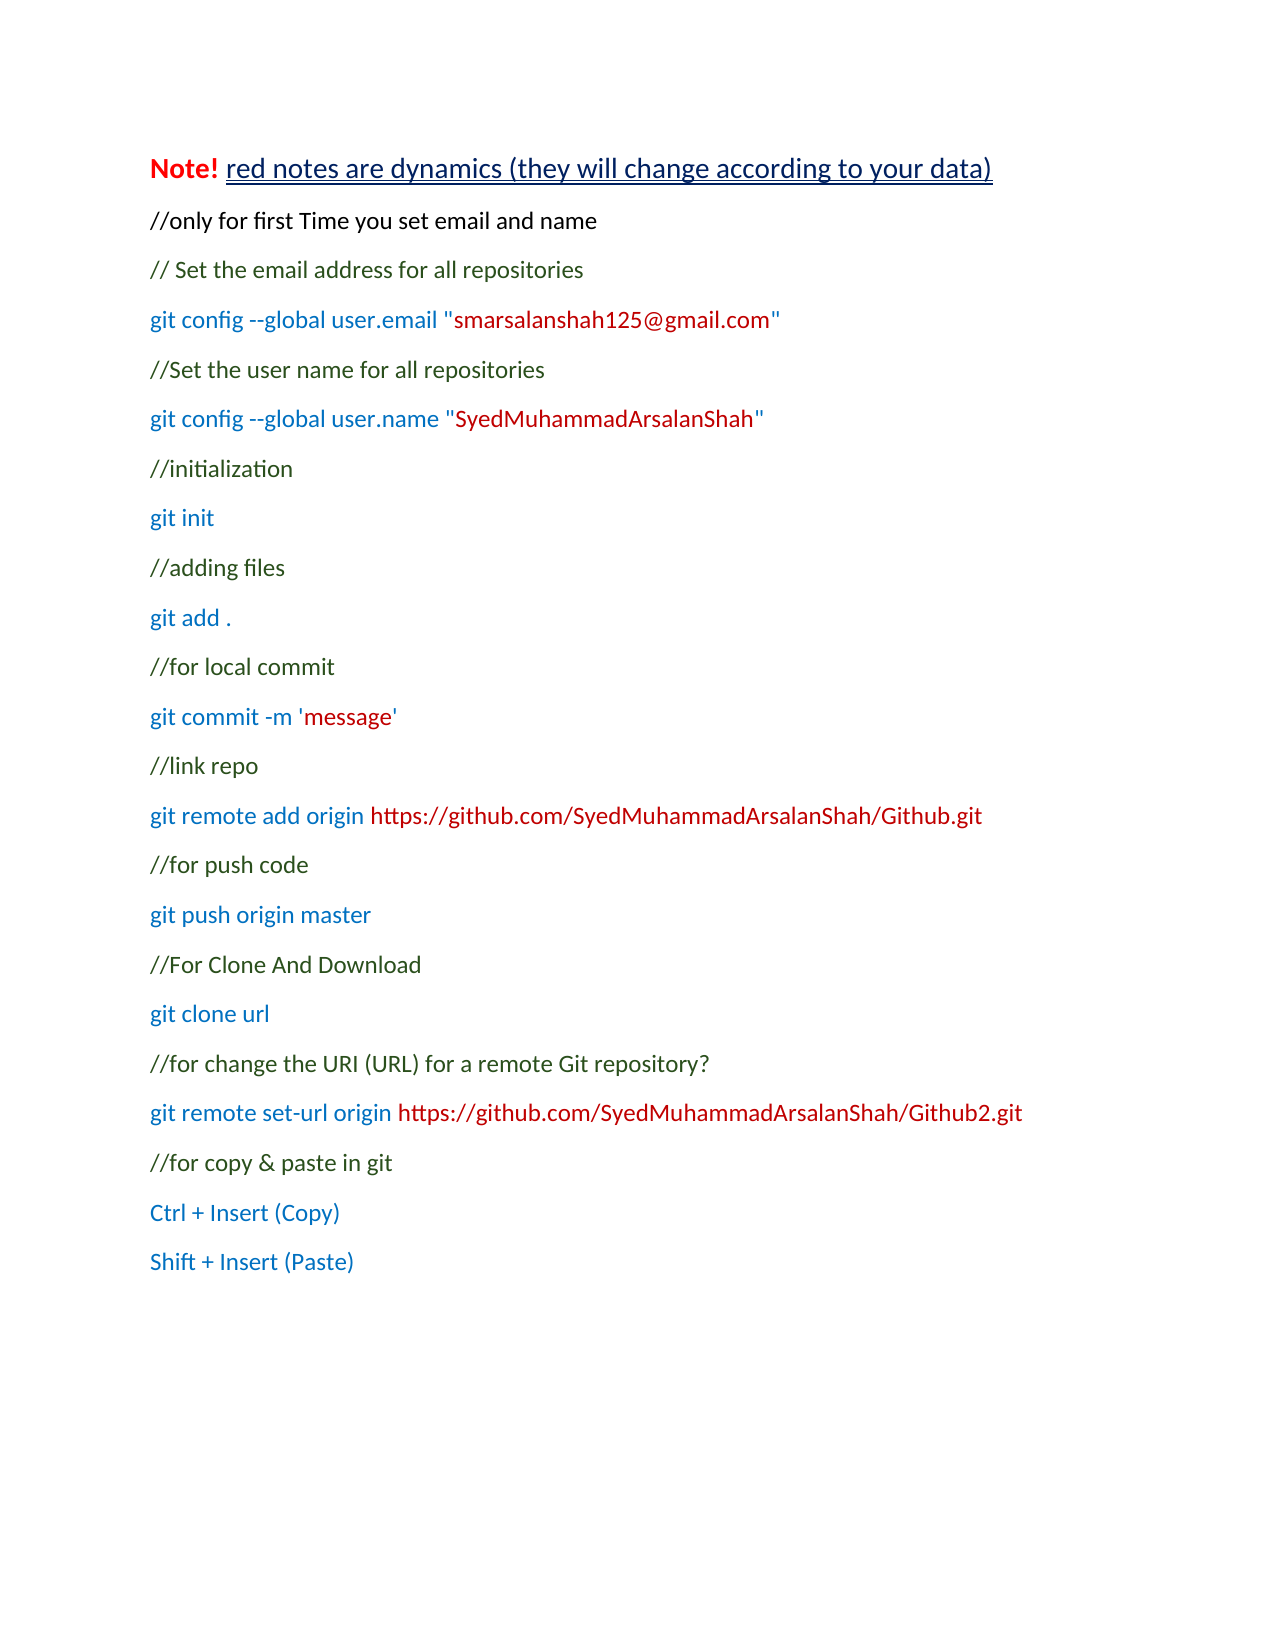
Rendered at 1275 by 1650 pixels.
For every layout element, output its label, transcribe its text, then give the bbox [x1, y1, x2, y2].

text //adding files [150, 552, 1125, 583]
text // Set the email address for all repositories [150, 255, 1125, 285]
text Ctrl + Insert (Copy) [150, 1197, 1125, 1227]
text //For Clone And Download [150, 949, 1125, 979]
text git commit -m 'message' [150, 701, 1125, 731]
text Note! red notes are dynamics (they will change according to your data) [150, 150, 1125, 186]
text Shift + Insert (Paste) [150, 1246, 1125, 1277]
text git remote add origin https://github.com/SyedMuhammadArsalanShah/Github.git [150, 800, 1125, 831]
text //initialization [150, 453, 1125, 483]
text //for change the URI (URL) for a remote Git repository? [150, 1048, 1125, 1078]
text git add . [150, 602, 1125, 632]
text git config --global user.email "smarsalanshah125@gmail.com" [150, 304, 1125, 335]
text git clone url [150, 998, 1125, 1029]
text //link repo [150, 751, 1125, 781]
text //for push code [150, 850, 1125, 880]
text //Set the user name for all repositories [150, 354, 1125, 384]
text //for local commit [150, 651, 1125, 682]
text git remote set-url origin https://github.com/SyedMuhammadArsalanShah/Github2.git [150, 1098, 1125, 1128]
text //for copy & paste in git [150, 1147, 1125, 1178]
text //only for first Time you set email and name [150, 205, 1125, 236]
text git init [150, 503, 1125, 533]
text git config --global user.name "SyedMuhammadArsalanShah" [150, 403, 1125, 434]
text git push origin master [150, 899, 1125, 930]
